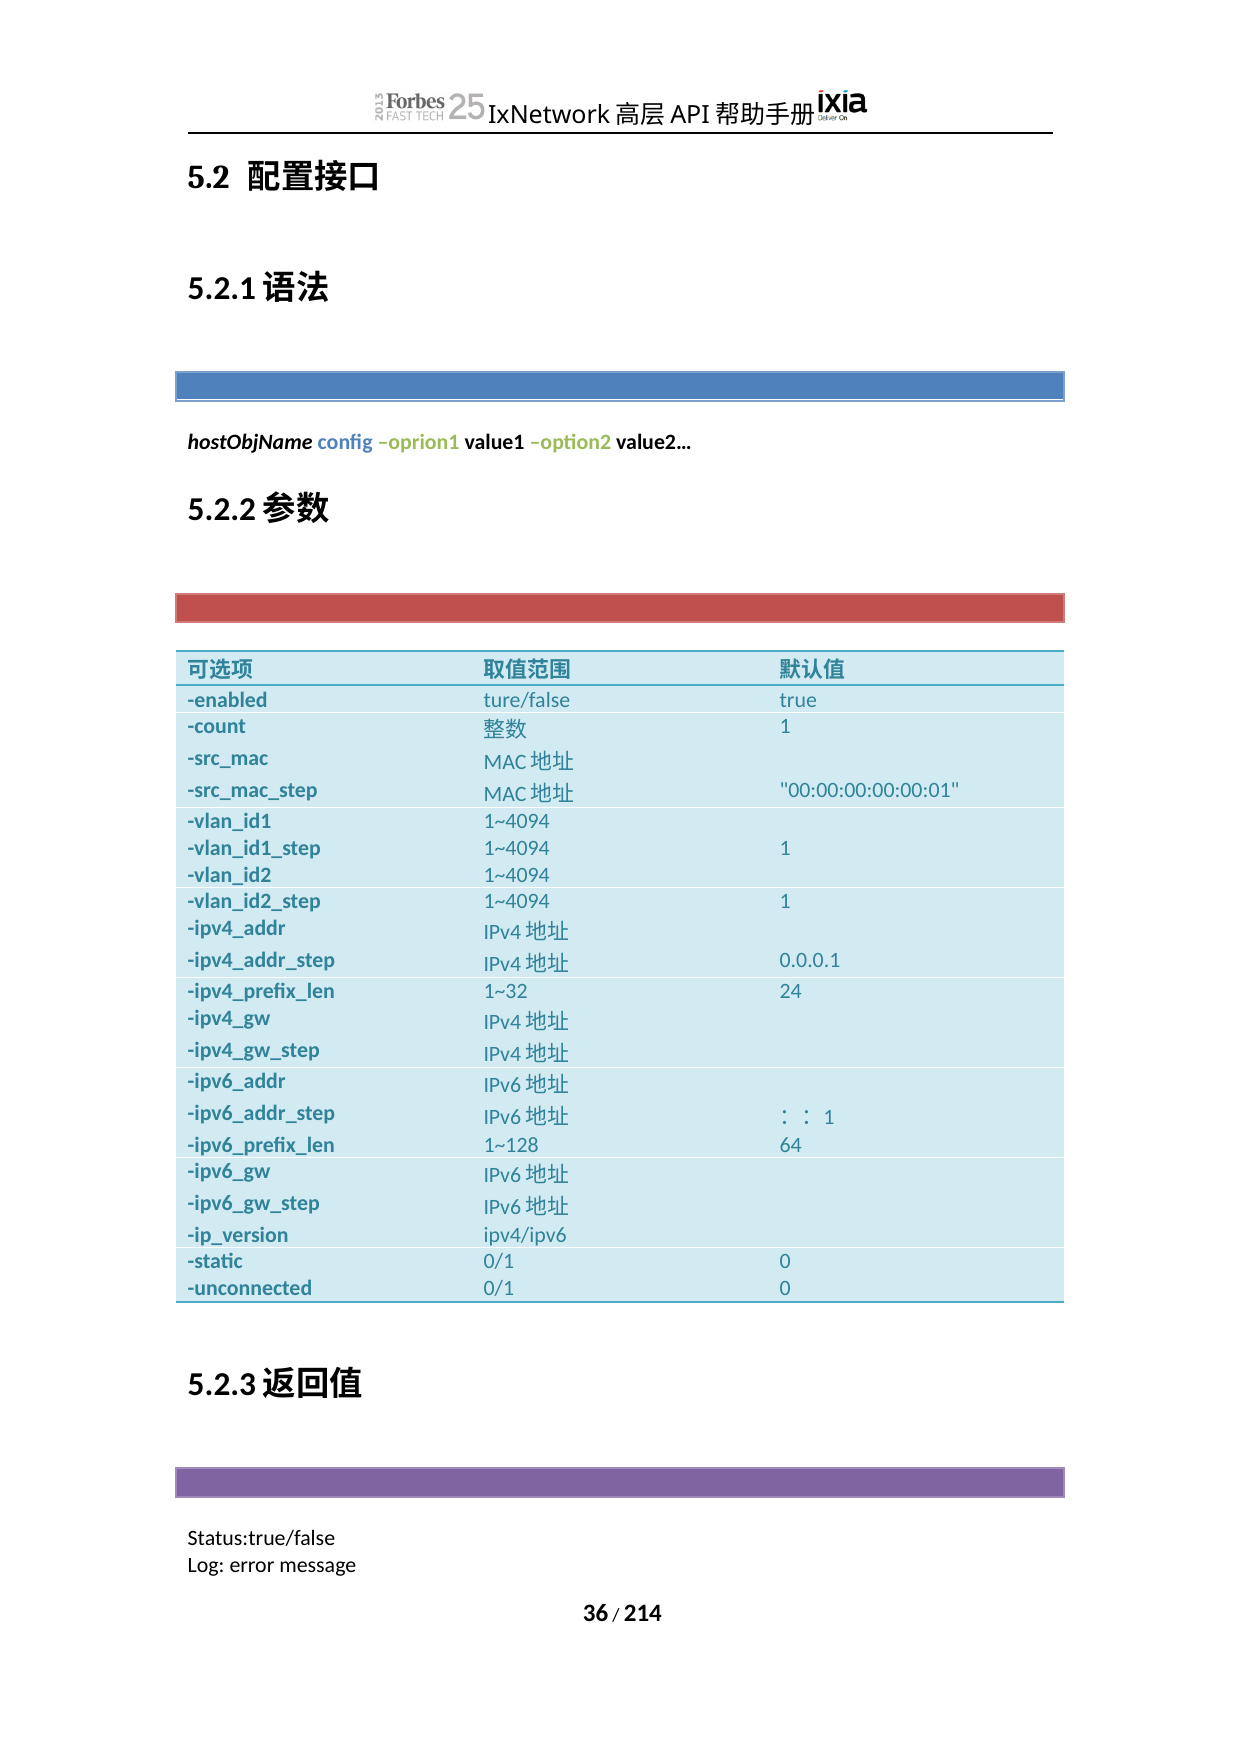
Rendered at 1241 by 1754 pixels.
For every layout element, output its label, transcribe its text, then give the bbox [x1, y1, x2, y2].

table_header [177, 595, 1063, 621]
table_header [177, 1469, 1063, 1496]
subtitle 参数 [187, 482, 1053, 530]
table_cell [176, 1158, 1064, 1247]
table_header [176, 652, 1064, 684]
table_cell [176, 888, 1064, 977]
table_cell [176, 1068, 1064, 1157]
text hostObjName config –oprion1 value1 –option2 value2… [187, 428, 1053, 455]
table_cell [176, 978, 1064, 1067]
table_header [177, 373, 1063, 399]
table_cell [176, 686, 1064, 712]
text Log: error message [187, 1551, 1053, 1578]
subtitle 语法 [187, 260, 1053, 309]
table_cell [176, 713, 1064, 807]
subtitle 返回值 [187, 1357, 1053, 1405]
picture [814, 88, 868, 123]
picture [372, 90, 488, 123]
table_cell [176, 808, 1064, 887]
text Status:true/false [187, 1524, 1053, 1551]
subtitle 配置接口 [187, 150, 1053, 198]
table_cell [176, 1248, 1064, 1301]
